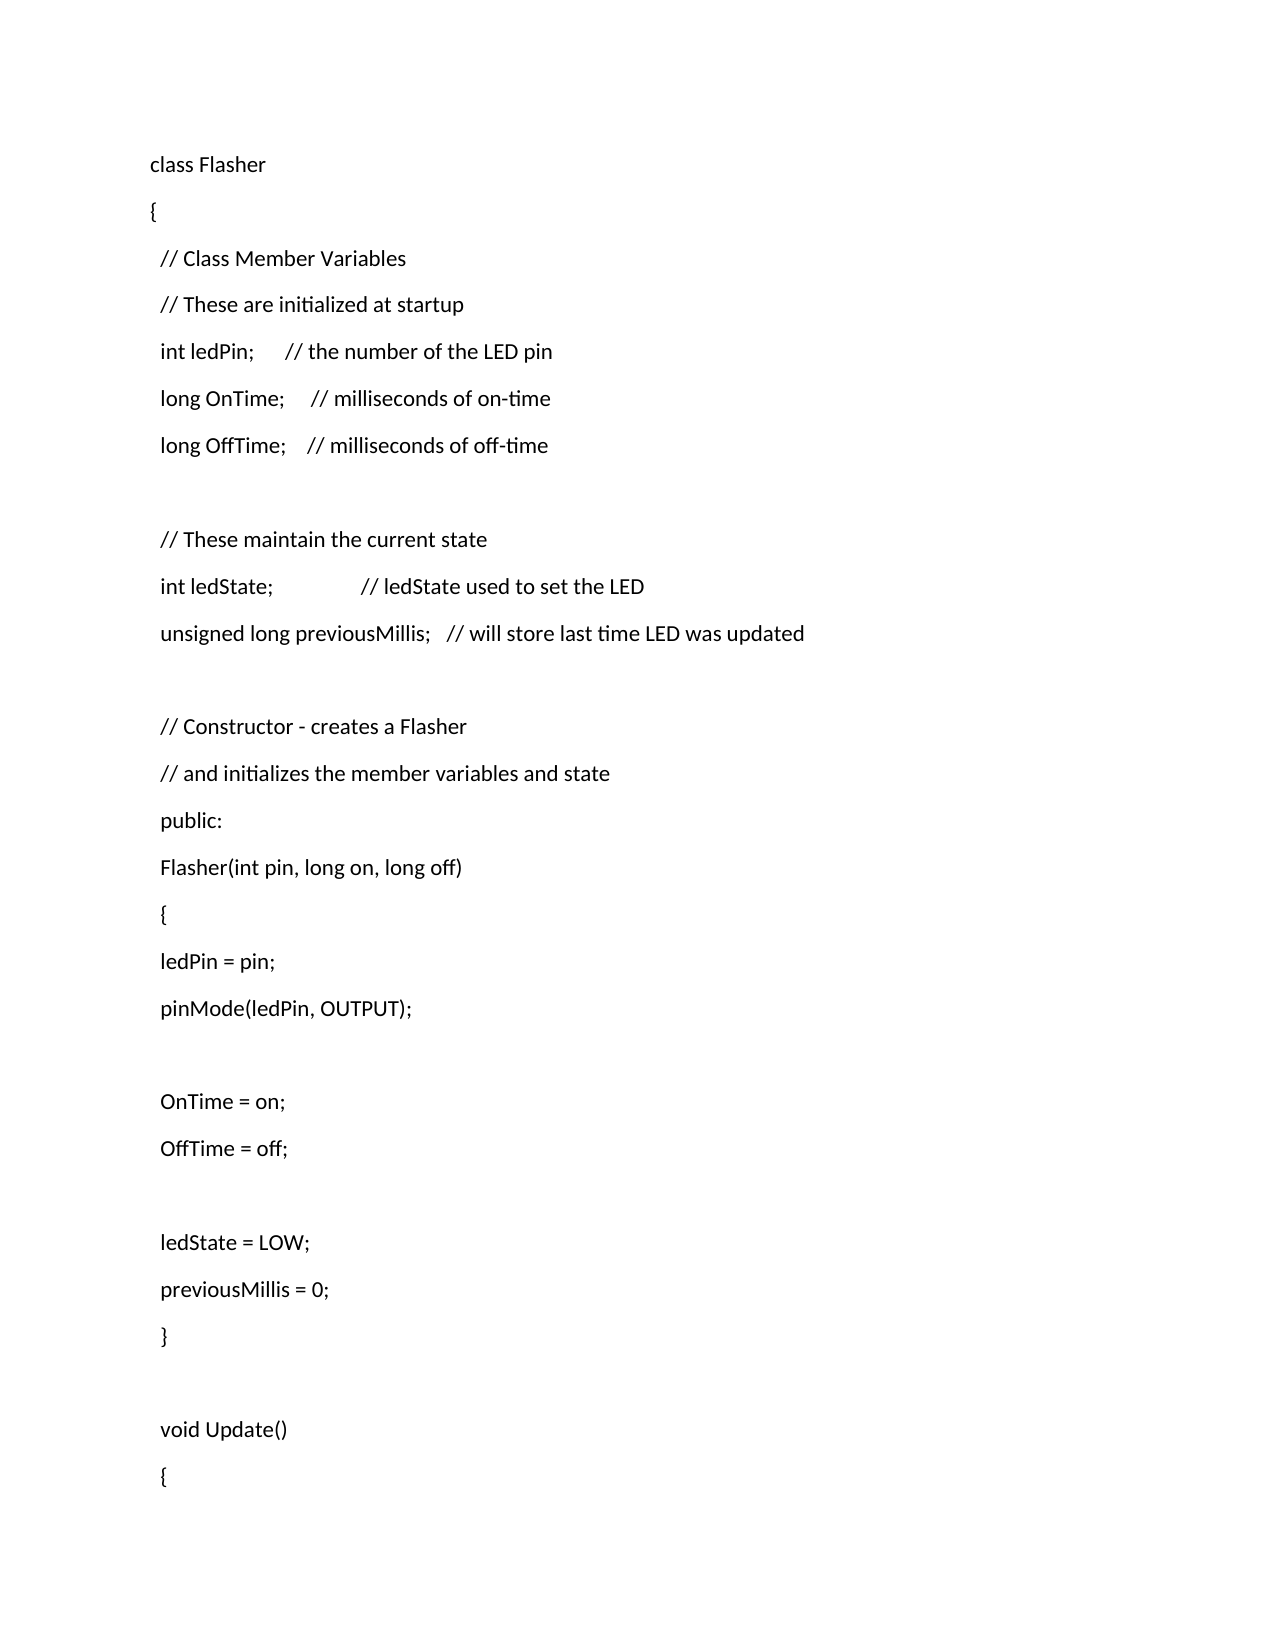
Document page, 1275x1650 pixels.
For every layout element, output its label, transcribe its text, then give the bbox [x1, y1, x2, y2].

text // These maintain the current state [150, 525, 1125, 553]
text pinMode(ledPin, OUTPUT); [150, 994, 1125, 1022]
text OnTime = on; [150, 1087, 1125, 1116]
text // Class Member Variables [150, 244, 1125, 272]
text int ledPin; // the number of the LED pin [150, 337, 1125, 366]
text OffTime = off; [150, 1134, 1125, 1162]
text { [150, 197, 1125, 225]
text public: [150, 806, 1125, 834]
text { [150, 900, 1125, 928]
text { [150, 1462, 1125, 1491]
text int ledState; // ledState used to set the LED [150, 572, 1125, 600]
text long OffTime; // milliseconds of off-time [150, 431, 1125, 459]
text // and initializes the member variables and state [150, 759, 1125, 787]
text Flasher(int pin, long on, long off) [150, 853, 1125, 881]
text class Flasher [150, 150, 1125, 178]
text unsigned long previousMillis; // will store last time LED was updated [150, 619, 1125, 647]
text ledPin = pin; [150, 947, 1125, 975]
text void Update() [150, 1416, 1125, 1444]
text } [150, 1322, 1125, 1350]
text long OnTime; // milliseconds of on-time [150, 384, 1125, 412]
text // Constructor - creates a Flasher [150, 712, 1125, 741]
text ledState = LOW; [150, 1228, 1125, 1256]
text // These are initialized at startup [150, 291, 1125, 319]
text previousMillis = 0; [150, 1275, 1125, 1303]
